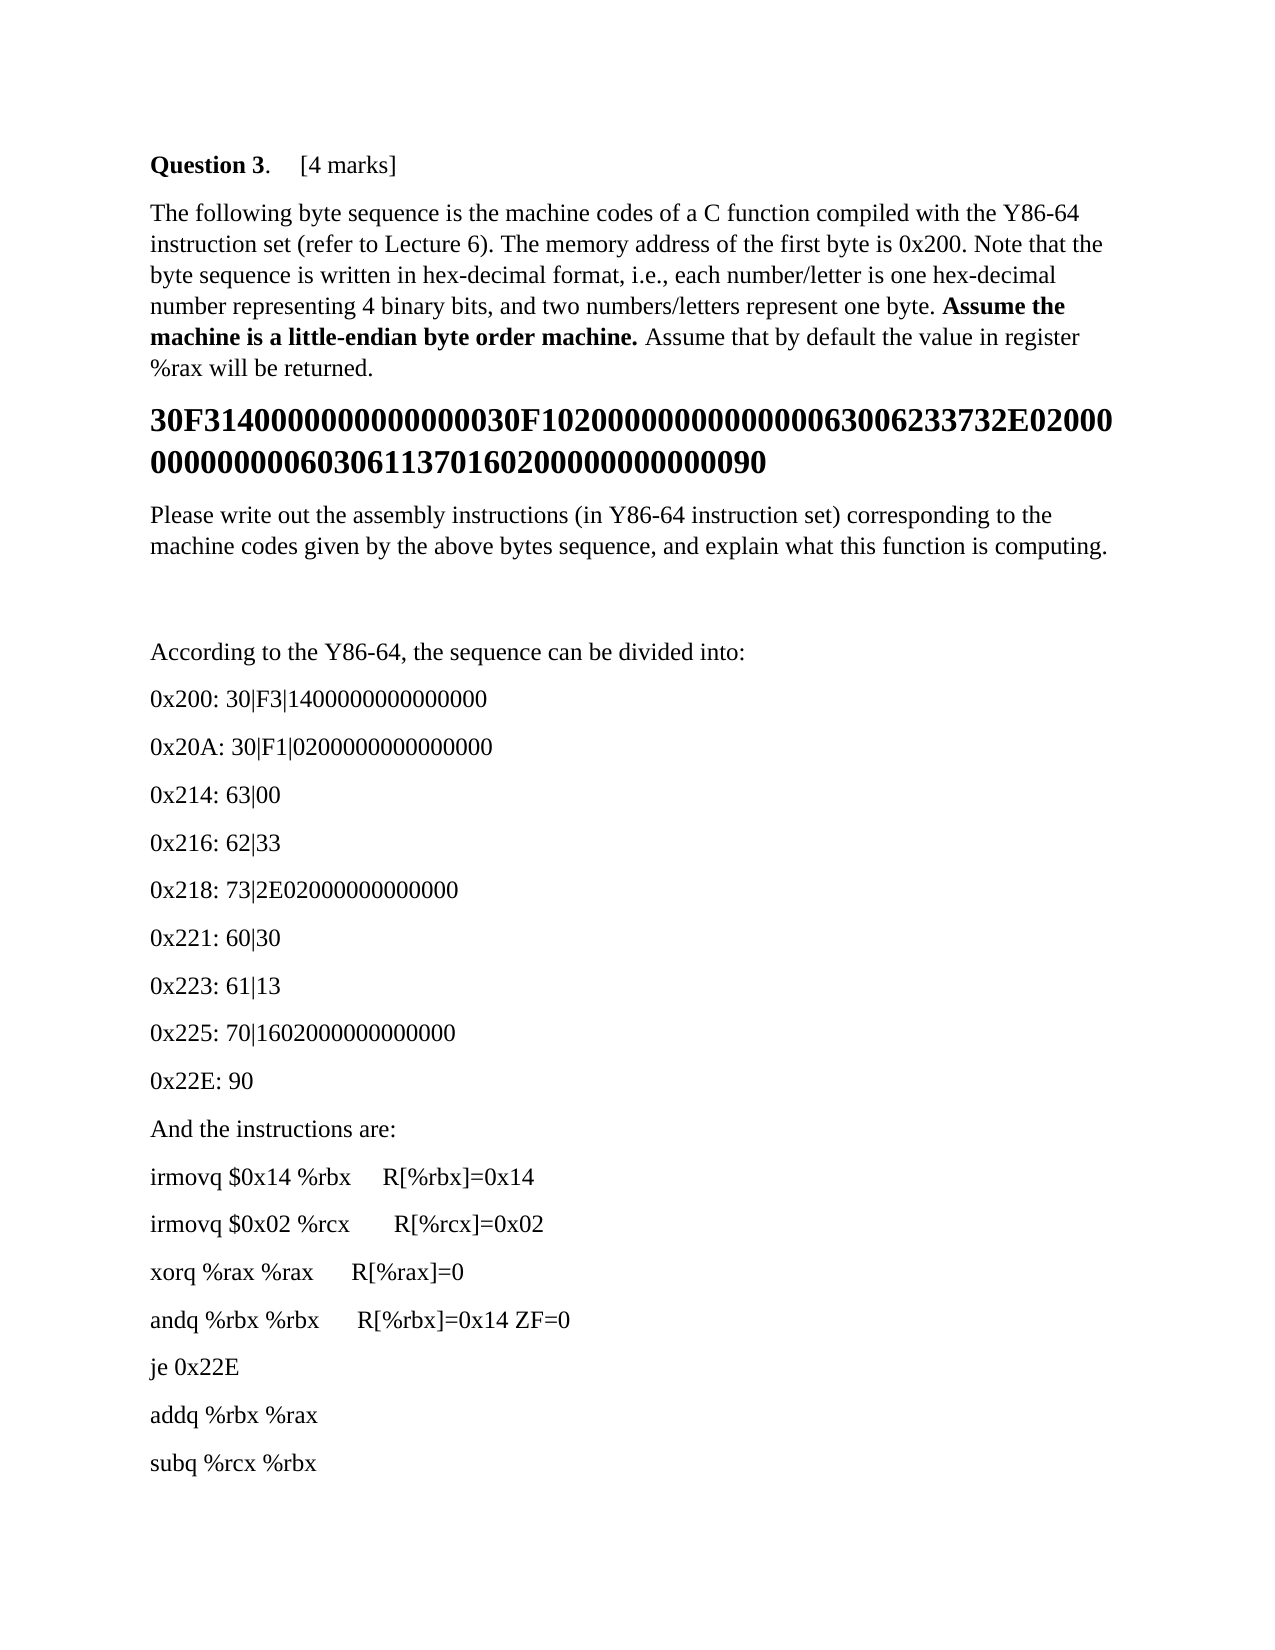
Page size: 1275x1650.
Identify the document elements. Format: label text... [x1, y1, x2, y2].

text 0x225: 70|1602000000000000 [150, 1018, 1125, 1047]
text xorq %rax %rax R[%rax]=0 [150, 1257, 1125, 1286]
text je 0x22E [150, 1352, 1125, 1381]
text 0x216: 62|33 [150, 828, 1125, 856]
text 30F3140000000000000030F1020000000000000063006233732E020000000000006030611370160200000000000090 [150, 401, 1125, 480]
text addq %rbx %rax [150, 1400, 1125, 1429]
text And the instructions are: [150, 1114, 1125, 1143]
text 0x221: 60|30 [150, 923, 1125, 952]
text 0x22E: 90 [150, 1066, 1125, 1095]
text Please write out the assembly instructions (in Y86-64 instruction set) corresponding to the machine codes given by the above bytes sequence, and explain what this function is computing. [150, 500, 1125, 560]
text According to the Y86-64, the sequence can be divided into: [150, 637, 1125, 666]
text 0x218: 73|2E02000000000000 [150, 875, 1125, 904]
text 0x214: 63|00 [150, 780, 1125, 809]
text 0x223: 61|13 [150, 971, 1125, 999]
text The following byte sequence is the machine codes of a C function compiled with the Y86-64 instruction set (refer to Lecture 6). The memory address of the first byte is 0x200. Note that the byte sequence is written in hex-decimal format, i.e., each number/letter is one hex-decimal number representing 4 binary bits, and two numbers/letters represent one byte. Assume the machine is a little-endian byte order machine. Assume that by default the value in register %rax will be returned. [150, 198, 1125, 382]
text Question 3. [4 marks] [150, 150, 1125, 179]
text 0x20A: 30|F1|0200000000000000 [150, 732, 1125, 761]
text andq %rbx %rbx R[%rbx]=0x14 ZF=0 [150, 1305, 1125, 1333]
text irmovq $0x14 %rbx R[%rbx]=0x14 [150, 1162, 1125, 1190]
text irmovq $0x02 %rcx R[%rcx]=0x02 [150, 1209, 1125, 1238]
text 0x200: 30|F3|1400000000000000 [150, 684, 1125, 713]
text subq %rcx %rbx [150, 1448, 1125, 1477]
